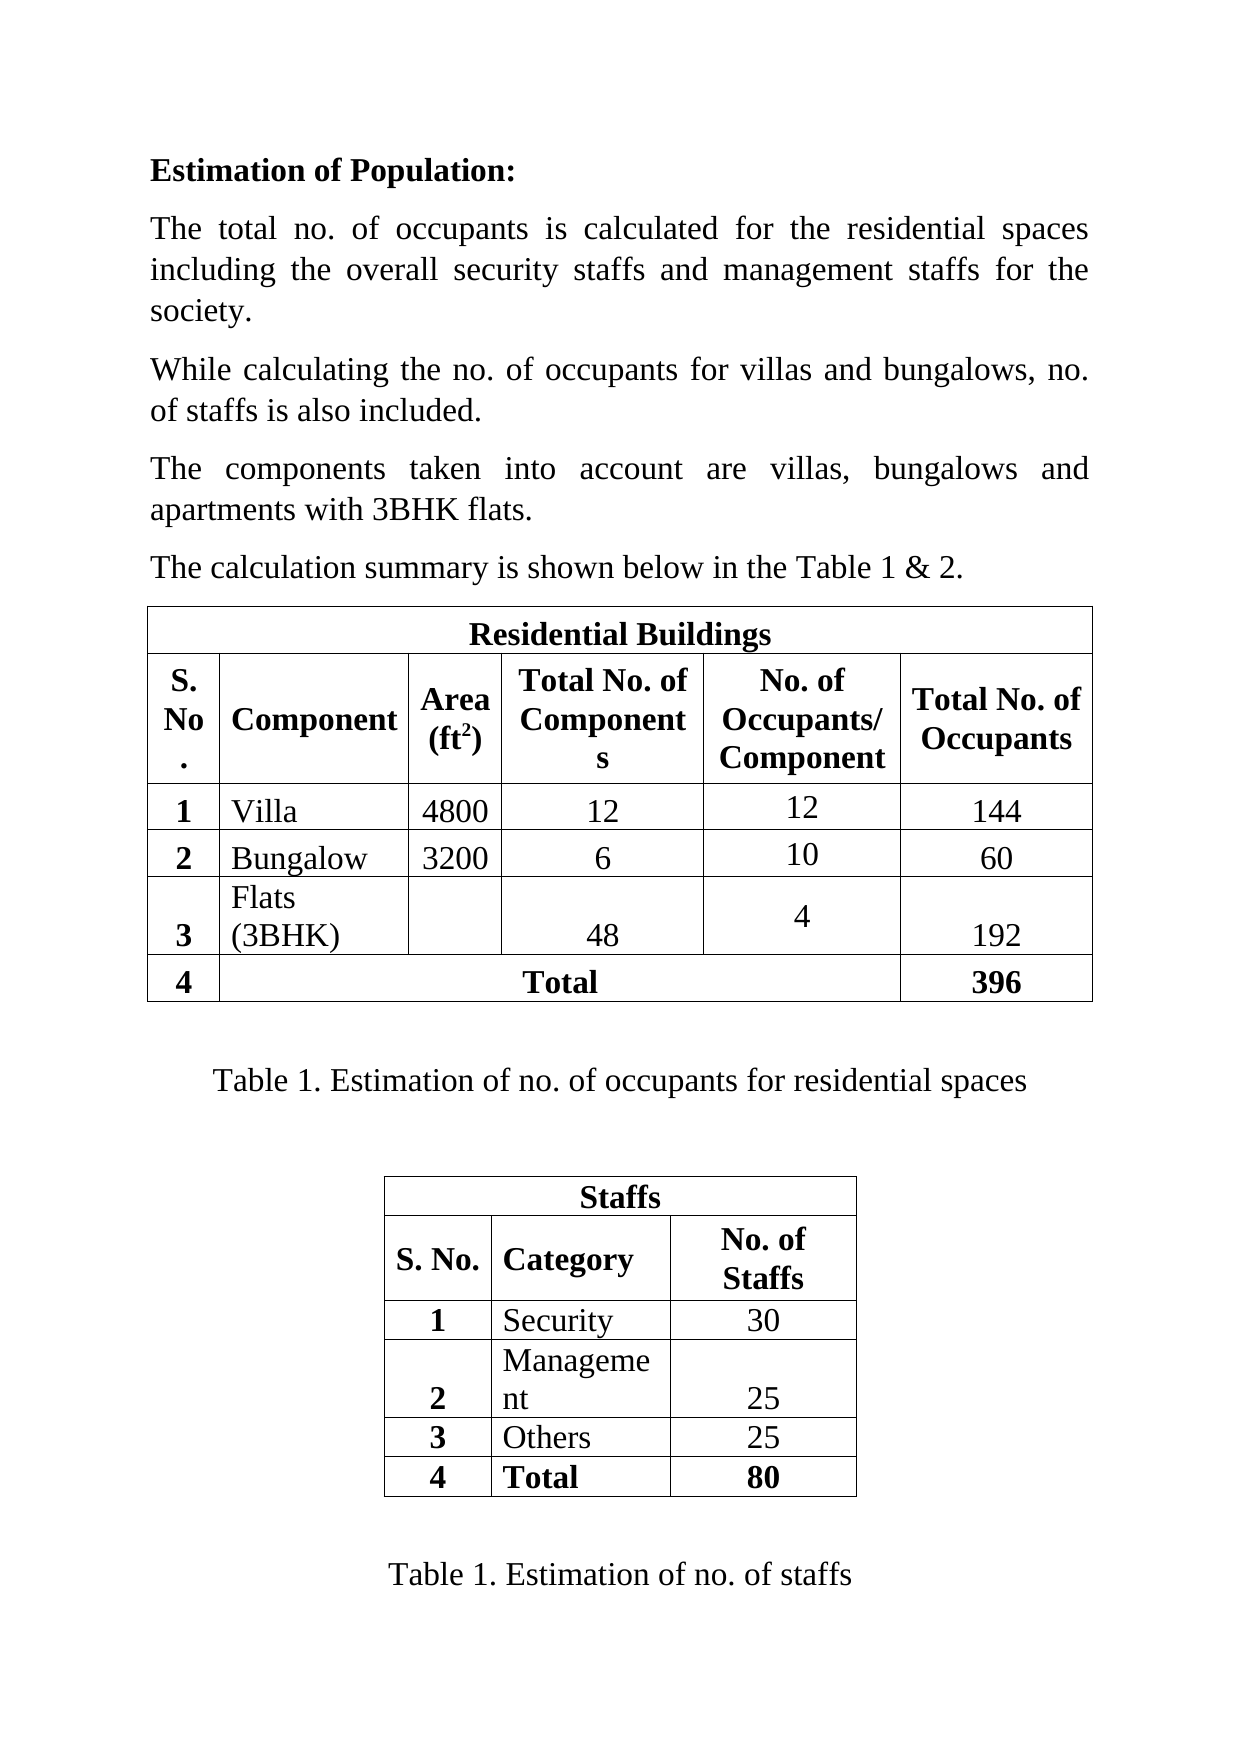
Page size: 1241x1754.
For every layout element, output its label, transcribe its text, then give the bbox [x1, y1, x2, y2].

table_cell 2 [148, 830, 219, 876]
table_cell Bungalow [220, 830, 408, 876]
table_cell 1 [148, 784, 219, 829]
table_cell No. of Occupants/ Component [704, 654, 900, 782]
table_cell S. No. [148, 654, 219, 782]
text The calculation summary is shown below in the Table 1 & 2. [150, 547, 1090, 586]
table_cell 80 [671, 1457, 856, 1496]
table_cell 1 [385, 1301, 491, 1339]
table_header Residential Buildings [148, 607, 1092, 652]
table_cell 4800 [409, 784, 501, 829]
table_cell Total [220, 955, 900, 1001]
table_cell 144 [901, 784, 1092, 829]
text Table 1. Estimation of no. of staffs [150, 1554, 1090, 1593]
text Table 1. Estimation of no. of occupants for residential spaces [150, 1060, 1090, 1098]
table_cell Security [492, 1301, 670, 1339]
table_cell Villa [220, 784, 408, 829]
table_cell Others [492, 1418, 670, 1456]
table_header Staffs [385, 1177, 856, 1215]
table_cell S. No. [385, 1216, 491, 1300]
table_cell 4 [385, 1457, 491, 1496]
table_cell 3 [385, 1418, 491, 1456]
table_cell 60 [901, 830, 1092, 876]
table_cell 25 [671, 1418, 856, 1456]
table_cell 192 [901, 877, 1092, 954]
text The total no. of occupants is calculated for the residential spaces including the overall security staffs and management staffs for the society. [150, 208, 1090, 329]
table_cell 48 [502, 877, 703, 954]
text While calculating the no. of occupants for villas and bungalows, no. of staffs is also included. [150, 349, 1090, 428]
table_cell Total No. of Components [502, 654, 703, 782]
table_cell Component [220, 654, 408, 782]
table_cell No. of Staffs [671, 1216, 856, 1300]
table_cell Area (ft2) [409, 654, 501, 782]
table_cell Category [492, 1216, 670, 1300]
table_cell Management [492, 1340, 670, 1417]
table_cell 6 [502, 830, 703, 876]
table_cell Total [492, 1457, 670, 1496]
table_cell 2 [385, 1340, 491, 1417]
table_cell Total No. of Occupants [901, 654, 1092, 782]
table_cell [409, 877, 501, 954]
table_cell 10 [704, 830, 900, 876]
text The components taken into account are villas, bungalows and apartments with 3BHK flats. [150, 448, 1090, 528]
table_cell 396 [901, 955, 1092, 1001]
text Estimation of Population: [150, 150, 1090, 188]
table_cell Flats (3BHK) [220, 877, 408, 954]
table_cell 30 [671, 1301, 856, 1339]
table_cell 3200 [409, 830, 501, 876]
table_cell 12 [704, 784, 900, 829]
table_cell 12 [502, 784, 703, 829]
table_cell 25 [671, 1340, 856, 1417]
table_cell 4 [704, 877, 900, 954]
table_cell 4 [148, 955, 219, 1001]
table_cell 3 [148, 877, 219, 954]
